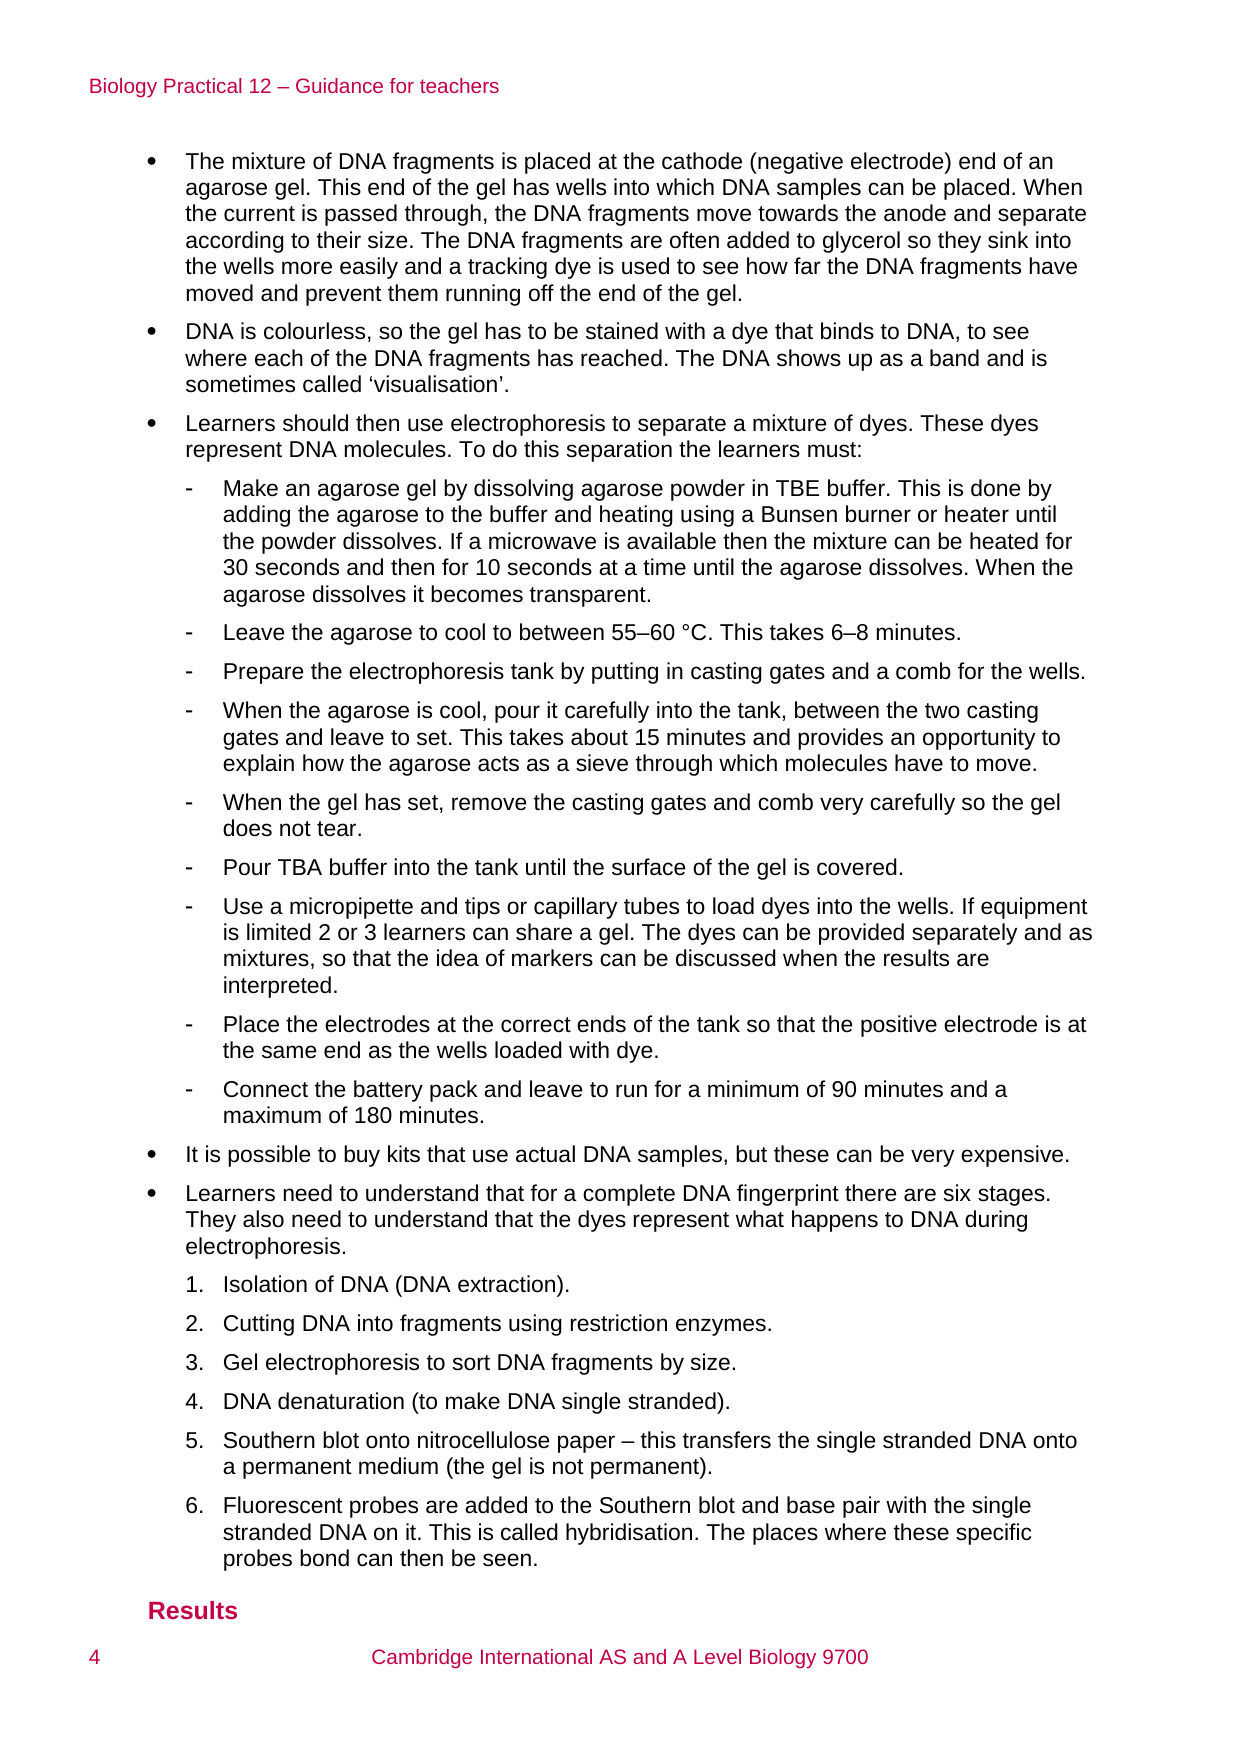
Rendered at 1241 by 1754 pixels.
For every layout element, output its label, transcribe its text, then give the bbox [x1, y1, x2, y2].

list Fluorescent probes are added to the Southern blot and base pair with the single stranded DNA on it. This is called hybridisation. The places where these specific probes bond can then be seen. [185, 1492, 1094, 1571]
list Place the electrodes at the correct ends of the tank so that the positive electrode is at the same end as the wells loaded with dye. [185, 1011, 1094, 1063]
list Prepare the electrophoresis tank by putting in casting gates and a comb for the wells. [185, 658, 1094, 684]
list When the agarose is cool, pour it carefully into the tank, between the two casting gates and leave to set. This takes about 15 minutes and provides an opportunity to explain how the agarose acts as a sieve through which molecules have to move. [185, 697, 1094, 776]
list Southern blot onto nitrocellulose paper – this transfers the single stranded DNA onto a permanent medium (the gel is not permanent). [185, 1427, 1094, 1479]
list The mixture of DNA fragments is placed at the cathode (negative electrode) end of an agarose gel. This end of the gel has wells into which DNA samples can be placed. When the current is passed through, the DNA fragments move towards the anode and separate according to their size. The DNA fragments are often added to glycerol so they sink into the wells more easily and a tracking dye is used to see how far the DNA fragments have moved and prevent them running off the end of the gel. [148, 148, 1094, 306]
list DNA is colourless, so the gel has to be stained with a dye that binds to DNA, to see where each of the DNA fragments has reached. The DNA shows up as a band and is sometimes called ‘visualisation’. [148, 318, 1094, 397]
list Make an agarose gel by dissolving agarose powder in TBE buffer. This is done by adding the agarose to the buffer and heating using a Bunsen burner or heater until the powder dissolves. If a microwave is available then the mixture can be heated for 30 seconds and then for 10 seconds at a time until the agarose dissolves. When the agarose dissolves it becomes transparent. [185, 475, 1094, 607]
list Learners need to understand that for a complete DNA fingerprint there are six stages. They also need to understand that the dyes represent what happens to DNA during electrophoresis. [148, 1180, 1086, 1259]
list Isolation of DNA (DNA extraction). [185, 1271, 1011, 1298]
list Pour TBA buffer into the tank until the surface of the gel is covered. [185, 854, 1094, 880]
list Use a micropipette and tips or capillary tubes to load dyes into the wells. If equipment is limited 2 or 3 learners can share a gel. The dyes can be provided separately and as mixtures, so that the idea of markers can be discussed when the results are interpreted. [185, 893, 1094, 998]
list Cutting DNA into fragments using restriction enzymes. [185, 1310, 1094, 1337]
list It is possible to buy kits that use actual DNA samples, but these can be very expensive. [148, 1141, 1086, 1167]
list Gel electrophoresis to sort DNA fragments by size. [185, 1349, 1094, 1376]
list Learners should then use electrophoresis to separate a mixture of dyes. These dyes represent DNA molecules. To do this separation the learners must: [148, 410, 1094, 463]
list When the gel has set, remove the casting gates and comb very carefully so the gel does not tear. [185, 789, 1094, 841]
text Results [148, 1596, 1092, 1625]
list Connect the battery pack and leave to run for a minimum of 90 minutes and a maximum of 180 minutes. [185, 1076, 1094, 1128]
list DNA denaturation (to make DNA single stranded). [185, 1388, 1094, 1414]
list Leave the agarose to cool to between 55–60 °C. This takes 6–8 minutes. [185, 619, 1094, 646]
